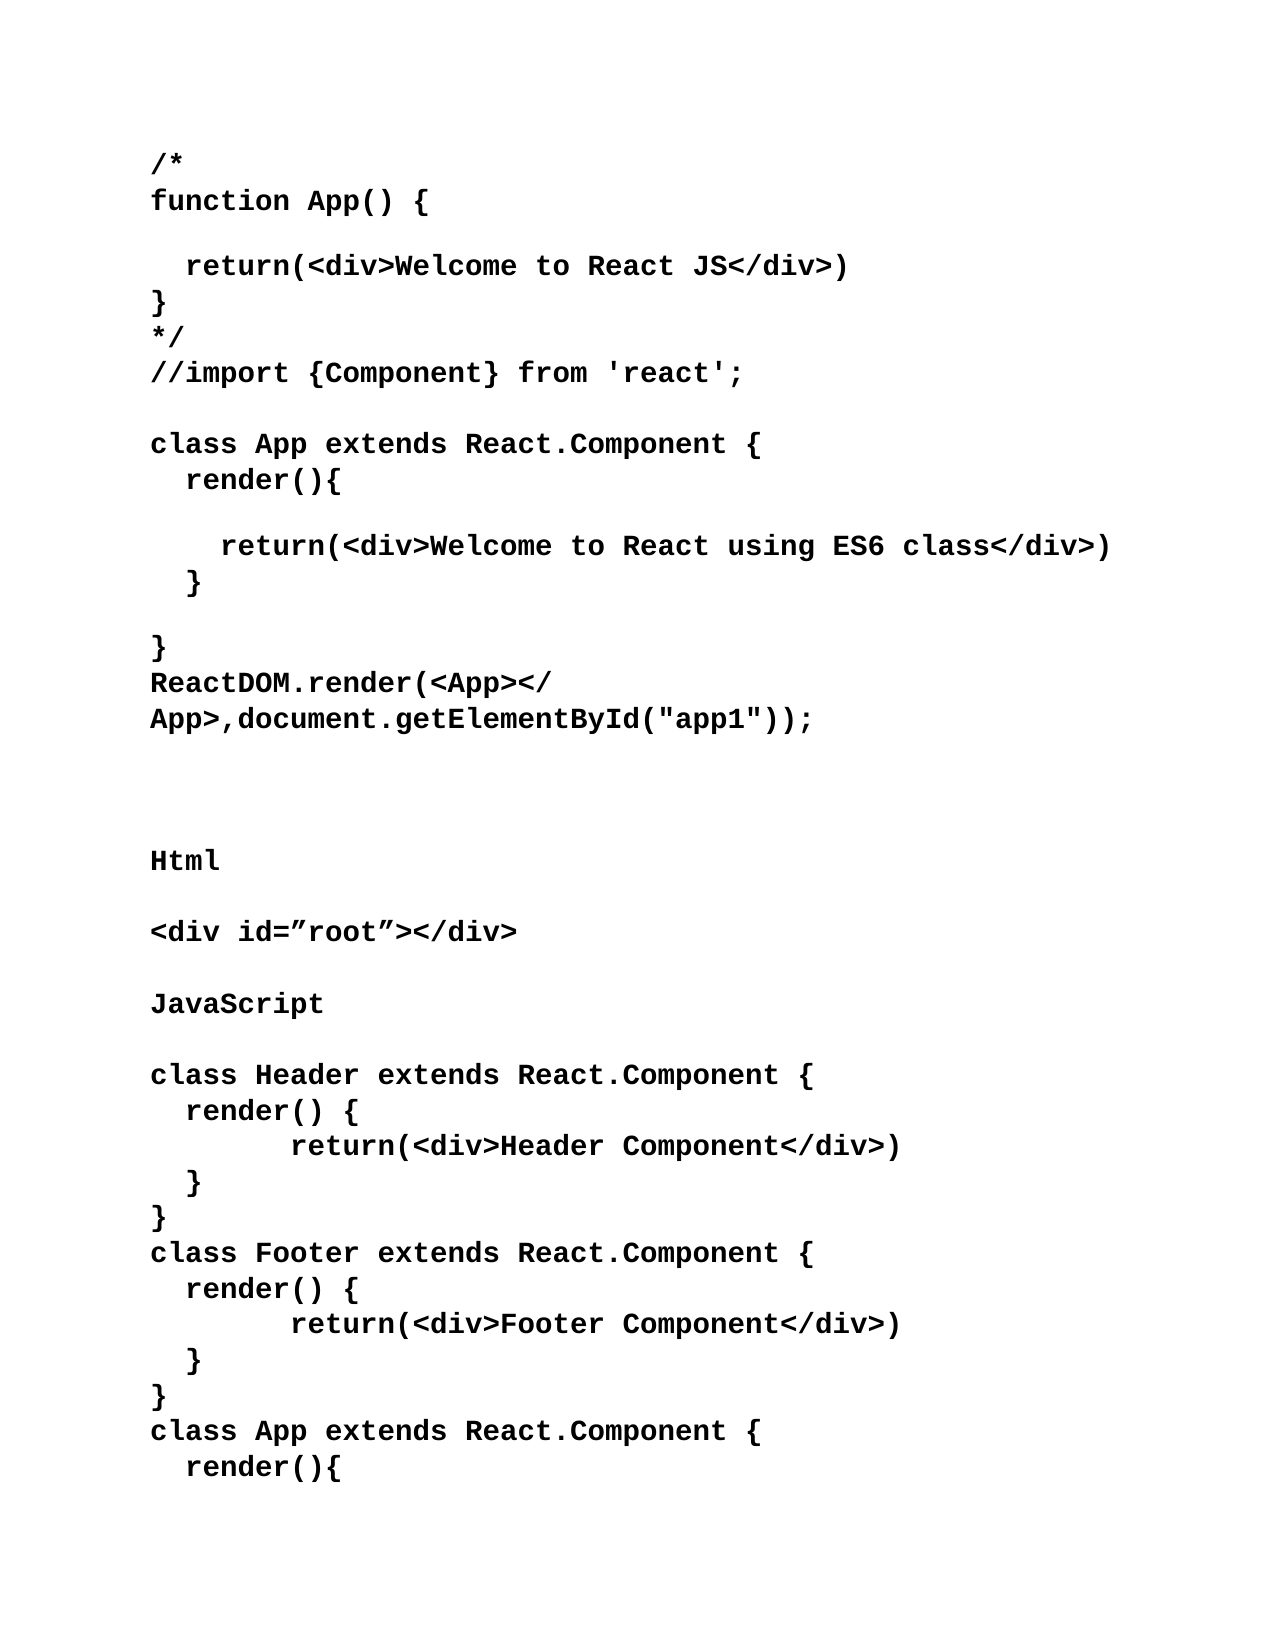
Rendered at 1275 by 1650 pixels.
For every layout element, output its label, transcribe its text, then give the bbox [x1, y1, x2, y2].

text } [150, 1202, 1125, 1236]
text /* [150, 150, 1125, 183]
text class App extends React.Component { [150, 1416, 1125, 1449]
text } [150, 1345, 1125, 1378]
text function App() { [150, 186, 1125, 219]
text } [150, 567, 1125, 600]
text class App extends React.Component { [150, 429, 1125, 463]
text return(<div>Welcome to React JS</div>) [150, 251, 1125, 284]
text } [150, 632, 1125, 666]
text } [150, 287, 1125, 320]
text render(){ [150, 1452, 1125, 1485]
text //import {Component} from 'react'; [150, 358, 1125, 391]
text return(<div>Welcome to React using ES6 class</div>) [150, 531, 1125, 564]
text render(){ [150, 465, 1125, 498]
text <div id=”root”></div> [150, 917, 1125, 951]
text render() { [150, 1096, 1125, 1129]
text } [150, 1381, 1125, 1414]
text JavaScript [150, 989, 1125, 1022]
text } [150, 1167, 1125, 1200]
text render() { [150, 1274, 1125, 1307]
text class Header extends React.Component { [150, 1060, 1125, 1093]
text */ [150, 323, 1125, 356]
text ReactDOM.render(<App></App>,document.getElementById("app1")); [150, 668, 1125, 737]
text class Footer extends React.Component { [150, 1238, 1125, 1271]
text return(<div>Header Component</div>) [150, 1131, 1125, 1164]
text Html [150, 846, 1125, 879]
text return(<div>Footer Component</div>) [150, 1309, 1125, 1342]
